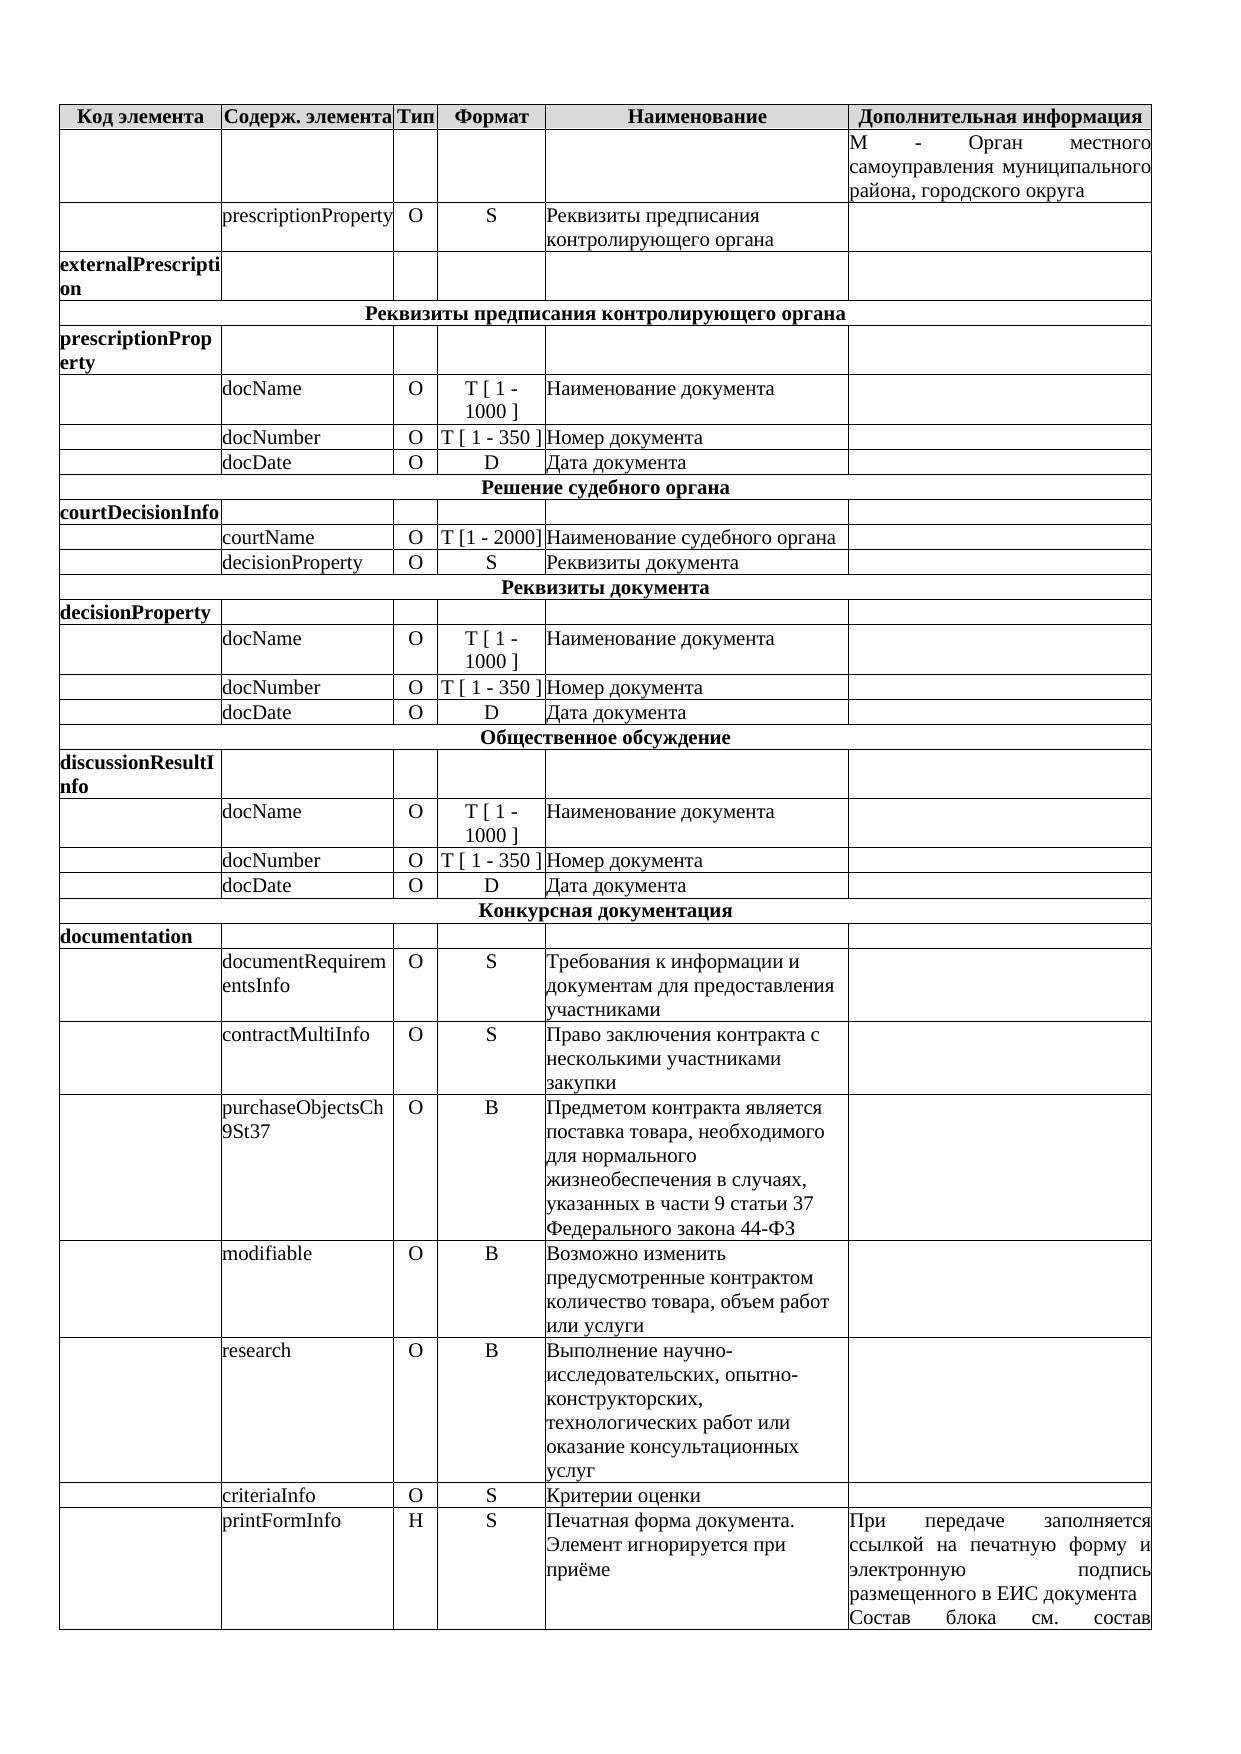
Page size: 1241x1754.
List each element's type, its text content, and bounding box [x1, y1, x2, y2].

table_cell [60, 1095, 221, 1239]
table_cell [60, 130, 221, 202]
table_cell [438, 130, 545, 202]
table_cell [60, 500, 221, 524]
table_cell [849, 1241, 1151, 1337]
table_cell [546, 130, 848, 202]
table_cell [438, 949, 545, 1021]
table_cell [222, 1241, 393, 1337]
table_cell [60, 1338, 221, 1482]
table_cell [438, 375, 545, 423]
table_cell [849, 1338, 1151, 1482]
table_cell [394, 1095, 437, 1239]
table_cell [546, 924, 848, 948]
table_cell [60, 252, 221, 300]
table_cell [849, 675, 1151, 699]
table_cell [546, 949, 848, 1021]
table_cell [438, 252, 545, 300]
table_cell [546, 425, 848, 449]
table_header Наименование [546, 105, 848, 128]
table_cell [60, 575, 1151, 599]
table_header Формат [438, 105, 545, 128]
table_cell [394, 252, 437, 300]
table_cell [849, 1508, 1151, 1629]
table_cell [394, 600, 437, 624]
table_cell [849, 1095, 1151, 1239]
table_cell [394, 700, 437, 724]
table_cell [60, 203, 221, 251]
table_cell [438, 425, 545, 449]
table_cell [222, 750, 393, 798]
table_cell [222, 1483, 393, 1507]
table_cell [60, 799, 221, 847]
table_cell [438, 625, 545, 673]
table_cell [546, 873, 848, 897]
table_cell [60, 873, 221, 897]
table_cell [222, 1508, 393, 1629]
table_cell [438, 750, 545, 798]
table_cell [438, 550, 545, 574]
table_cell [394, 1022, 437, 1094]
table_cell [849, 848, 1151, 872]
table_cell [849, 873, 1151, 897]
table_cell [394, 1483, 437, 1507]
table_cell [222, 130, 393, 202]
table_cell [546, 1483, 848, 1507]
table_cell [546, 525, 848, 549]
table_header Дополнительная информация [849, 105, 1151, 128]
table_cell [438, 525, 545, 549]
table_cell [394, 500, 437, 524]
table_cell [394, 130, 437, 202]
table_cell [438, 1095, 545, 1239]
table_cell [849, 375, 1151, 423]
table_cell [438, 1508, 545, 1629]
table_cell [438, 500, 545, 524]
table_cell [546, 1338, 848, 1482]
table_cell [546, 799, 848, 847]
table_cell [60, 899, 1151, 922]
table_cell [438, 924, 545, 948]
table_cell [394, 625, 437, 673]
table_header Тип [394, 105, 437, 128]
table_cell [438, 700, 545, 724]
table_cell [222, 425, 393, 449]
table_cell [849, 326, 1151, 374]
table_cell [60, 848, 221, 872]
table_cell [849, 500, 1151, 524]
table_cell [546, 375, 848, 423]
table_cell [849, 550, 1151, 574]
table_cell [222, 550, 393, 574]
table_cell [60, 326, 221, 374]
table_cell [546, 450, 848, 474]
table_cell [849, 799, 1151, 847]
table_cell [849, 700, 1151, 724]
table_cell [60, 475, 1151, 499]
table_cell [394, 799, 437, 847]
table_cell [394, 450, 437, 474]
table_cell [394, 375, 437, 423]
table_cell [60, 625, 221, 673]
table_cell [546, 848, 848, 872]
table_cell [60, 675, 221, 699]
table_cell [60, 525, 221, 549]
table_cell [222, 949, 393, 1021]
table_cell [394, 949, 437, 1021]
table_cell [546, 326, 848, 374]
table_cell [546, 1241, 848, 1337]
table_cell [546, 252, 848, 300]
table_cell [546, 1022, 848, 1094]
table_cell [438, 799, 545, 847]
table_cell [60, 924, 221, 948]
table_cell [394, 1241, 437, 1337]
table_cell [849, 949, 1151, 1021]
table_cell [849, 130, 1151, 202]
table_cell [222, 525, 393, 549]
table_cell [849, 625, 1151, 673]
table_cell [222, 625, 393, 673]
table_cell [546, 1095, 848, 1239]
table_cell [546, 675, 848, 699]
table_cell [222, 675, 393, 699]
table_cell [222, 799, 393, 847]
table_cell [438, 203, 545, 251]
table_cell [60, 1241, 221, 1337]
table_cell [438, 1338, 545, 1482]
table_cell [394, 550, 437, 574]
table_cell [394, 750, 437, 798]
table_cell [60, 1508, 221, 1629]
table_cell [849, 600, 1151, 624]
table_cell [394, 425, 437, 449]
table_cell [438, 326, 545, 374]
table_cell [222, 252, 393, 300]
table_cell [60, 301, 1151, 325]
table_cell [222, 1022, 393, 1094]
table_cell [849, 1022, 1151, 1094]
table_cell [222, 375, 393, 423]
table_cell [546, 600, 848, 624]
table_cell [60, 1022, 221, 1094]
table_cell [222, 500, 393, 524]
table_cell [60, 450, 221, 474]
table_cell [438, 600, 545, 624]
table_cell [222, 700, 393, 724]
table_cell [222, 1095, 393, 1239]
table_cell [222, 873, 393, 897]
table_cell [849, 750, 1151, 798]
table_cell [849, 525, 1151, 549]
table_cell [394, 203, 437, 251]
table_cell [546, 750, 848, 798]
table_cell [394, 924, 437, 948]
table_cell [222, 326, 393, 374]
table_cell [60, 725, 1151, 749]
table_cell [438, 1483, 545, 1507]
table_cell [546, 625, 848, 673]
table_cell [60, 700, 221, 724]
table_header Содерж. элемента [222, 105, 393, 128]
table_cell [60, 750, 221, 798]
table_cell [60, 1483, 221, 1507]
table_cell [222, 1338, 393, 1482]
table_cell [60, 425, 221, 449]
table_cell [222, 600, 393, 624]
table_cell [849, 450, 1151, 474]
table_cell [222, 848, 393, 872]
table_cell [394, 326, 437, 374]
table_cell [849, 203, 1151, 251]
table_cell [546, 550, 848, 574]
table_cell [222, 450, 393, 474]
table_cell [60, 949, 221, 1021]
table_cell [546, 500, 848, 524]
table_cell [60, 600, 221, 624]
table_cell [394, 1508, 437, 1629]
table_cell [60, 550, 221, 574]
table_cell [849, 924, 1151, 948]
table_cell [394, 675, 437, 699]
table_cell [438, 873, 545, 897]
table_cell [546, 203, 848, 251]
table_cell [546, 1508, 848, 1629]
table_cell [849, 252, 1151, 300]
table_header Код элемента [60, 105, 221, 128]
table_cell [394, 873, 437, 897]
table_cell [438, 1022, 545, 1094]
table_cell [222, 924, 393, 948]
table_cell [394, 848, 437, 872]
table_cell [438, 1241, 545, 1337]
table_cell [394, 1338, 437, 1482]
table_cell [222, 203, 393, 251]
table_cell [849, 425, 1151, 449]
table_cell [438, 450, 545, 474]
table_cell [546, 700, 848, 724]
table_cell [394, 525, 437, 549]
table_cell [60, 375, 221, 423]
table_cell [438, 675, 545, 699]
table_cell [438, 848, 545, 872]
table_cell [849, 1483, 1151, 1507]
